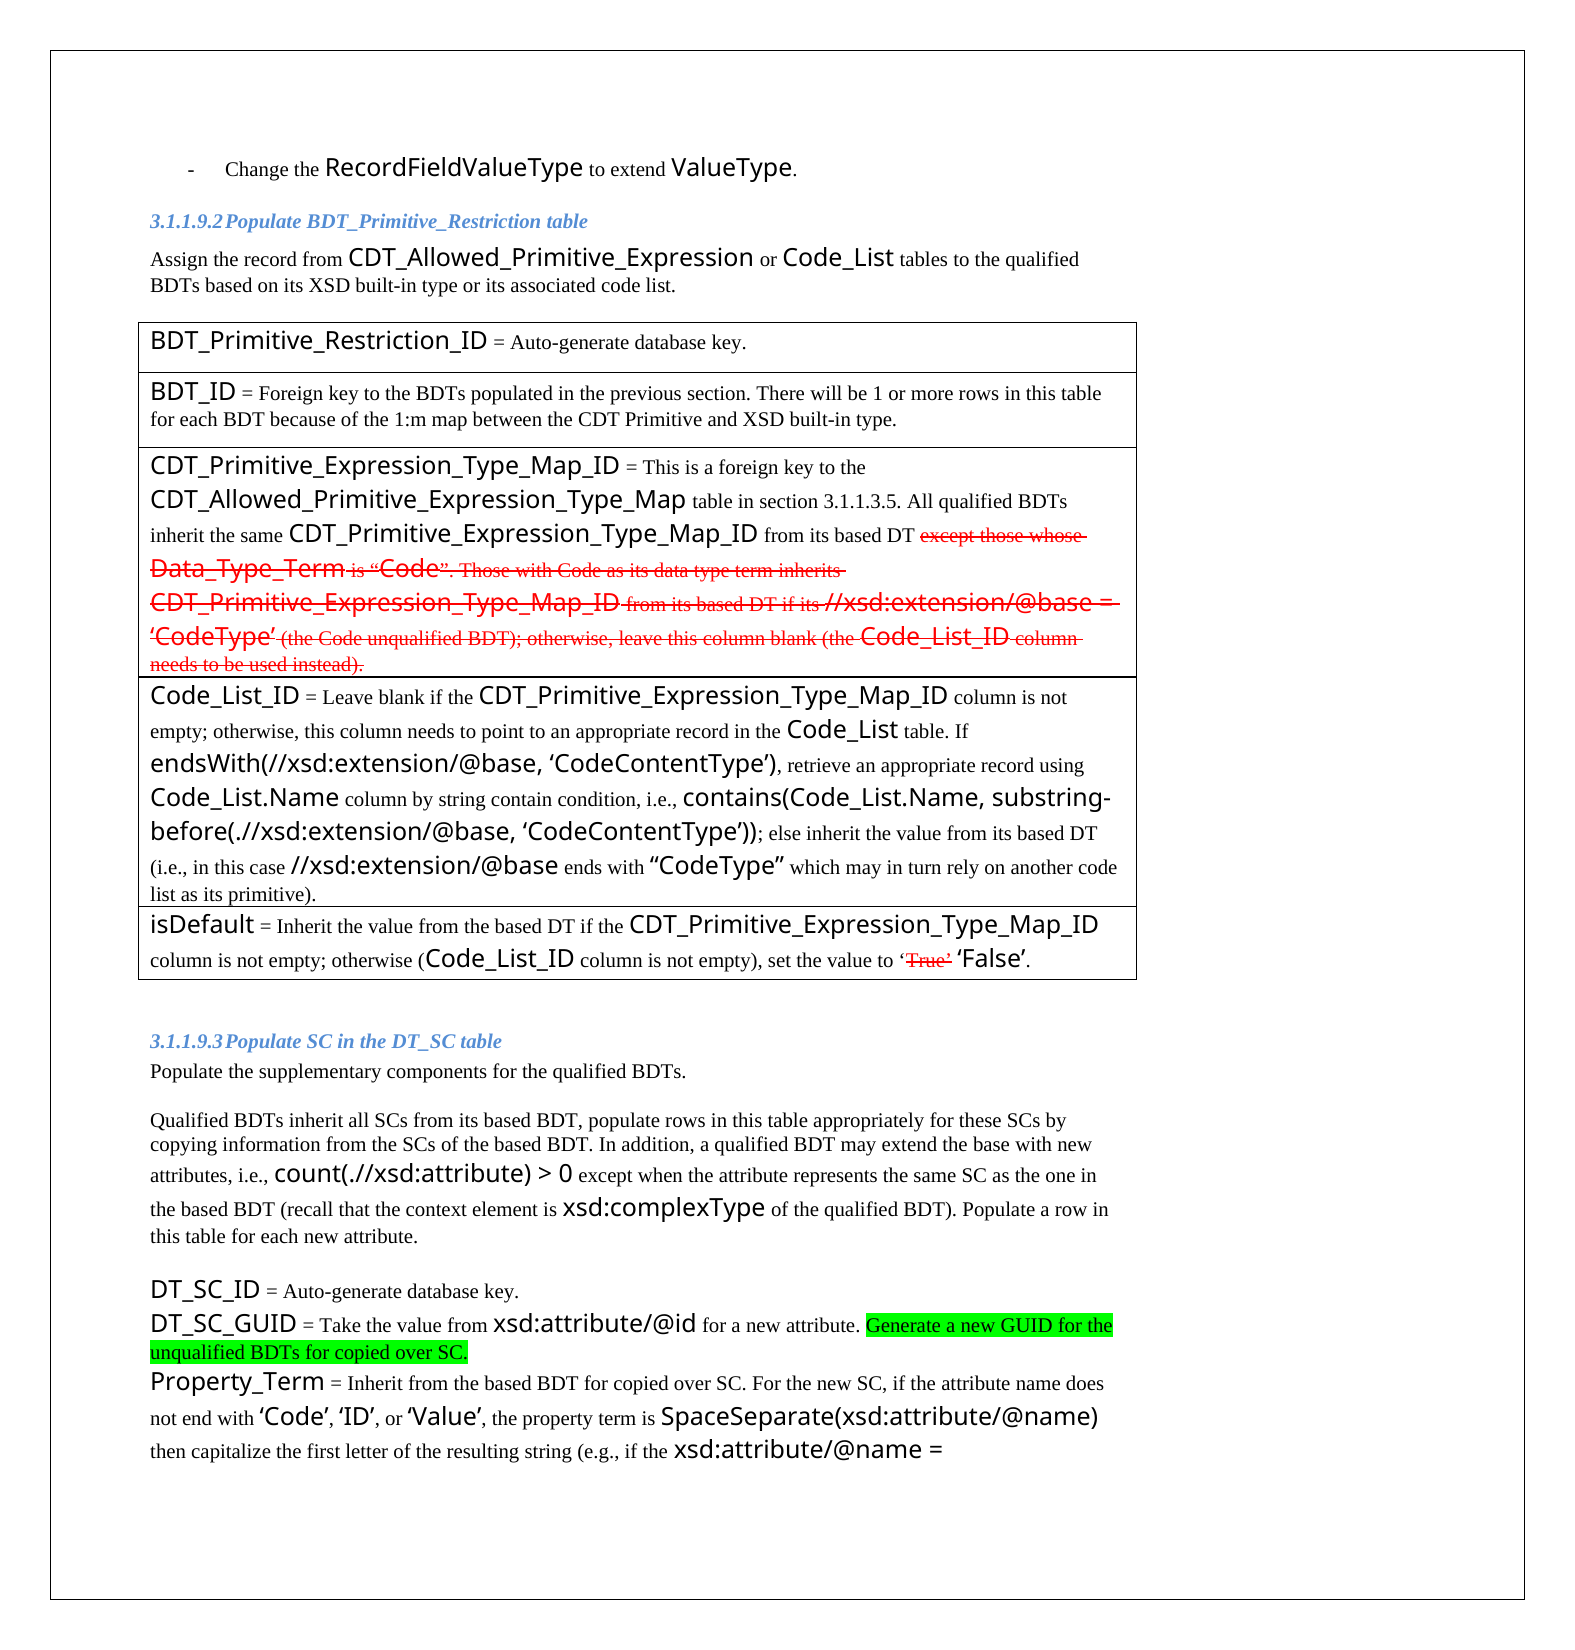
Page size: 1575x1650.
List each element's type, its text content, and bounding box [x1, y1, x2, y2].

table_cell Code_List_ID = Leave blank if the CDT_Primitive_Expression_Type_Map_ID column is not empty; otherwise, this column needs to point to an appropriate record in the Code_List table. If endsWith(//xsd:extension/@base, ‘CodeContentType’), retrieve an appropriate record using Code_List.Name column by string contain condition, i.e., contains(Code_List.Name, substring-before(.//xsd:extension/@base, ‘CodeContentType’)); else inherit the value from its based DT (i.e., in this case //xsd:extension/@base ends with “CodeType” which may in turn rely on another code list as its primitive). [139, 678, 1136, 906]
table_cell isDefault = Inherit the value from the based DT if the CDT_Primitive_Expression_Type_Map_ID column is not empty; otherwise (Code_List_ID column is not empty), set the value to ‘True’ ‘False’. [139, 907, 1136, 979]
text Assign the record from CDT_Allowed_Primitive_Expression or Code_List tables to the qualified BDTs based on its XSD built-in type or its associated code list. [150, 239, 1125, 297]
table_cell BDT_ID = Foreign key to the BDTs populated in the previous section. There will be 1 or more rows in this table for each BDT because of the 1:m map between the CDT Primitive and XSD built-in type. [139, 373, 1136, 447]
text Populate the supplementary components for the qualified BDTs. [150, 1059, 1125, 1083]
text DT_SC_ID = Auto-generate database key. [150, 1272, 1125, 1306]
text Qualified BDTs inherit all SCs from its based BDT, populate rows in this table appropriately for these SCs by copying information from the SCs of the based BDT. In addition, a qualified BDT may extend the base with new attributes, i.e., count(.//xsd:attribute) > 0 except when the attribute represents the same SC as the one in the based BDT (recall that the context element is xsd:complexType of the qualified BDT). Populate a row in this table for each new attribute. [150, 1107, 1125, 1248]
text DT_SC_GUID = Take the value from xsd:attribute/@id for a new attribute. Generate a new GUID for the unqualified BDTs for copied over SC. [150, 1306, 1125, 1364]
subtitle Populate BDT_Primitive_Restriction table [150, 209, 975, 233]
table_header BDT_Primitive_Restriction_ID = Auto-generate database key. [139, 323, 1136, 372]
table_cell CDT_Primitive_Expression_Type_Map_ID = This is a foreign key to the CDT_Allowed_Primitive_Expression_Type_Map table in section 3.1.1.3.5. All qualified BDTs inherit the same CDT_Primitive_Expression_Type_Map_ID from its based DT except those whose Data_Type_Term is “Code”. Those with Code as its data type term inherits CDT_Primitive_Expression_Type_Map_ID from its based DT if its //xsd:extension/@base = ‘CodeType’ (the Code unqualified BDT); otherwise, leave this column blank (the Code_List_ID column needs to be used instead). [139, 448, 1136, 676]
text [150, 1364, 1125, 1466]
subtitle Populate SC in the DT_SC table [150, 1029, 975, 1053]
list Change the RecordFieldValueType to extend ValueType. [187, 150, 1125, 184]
